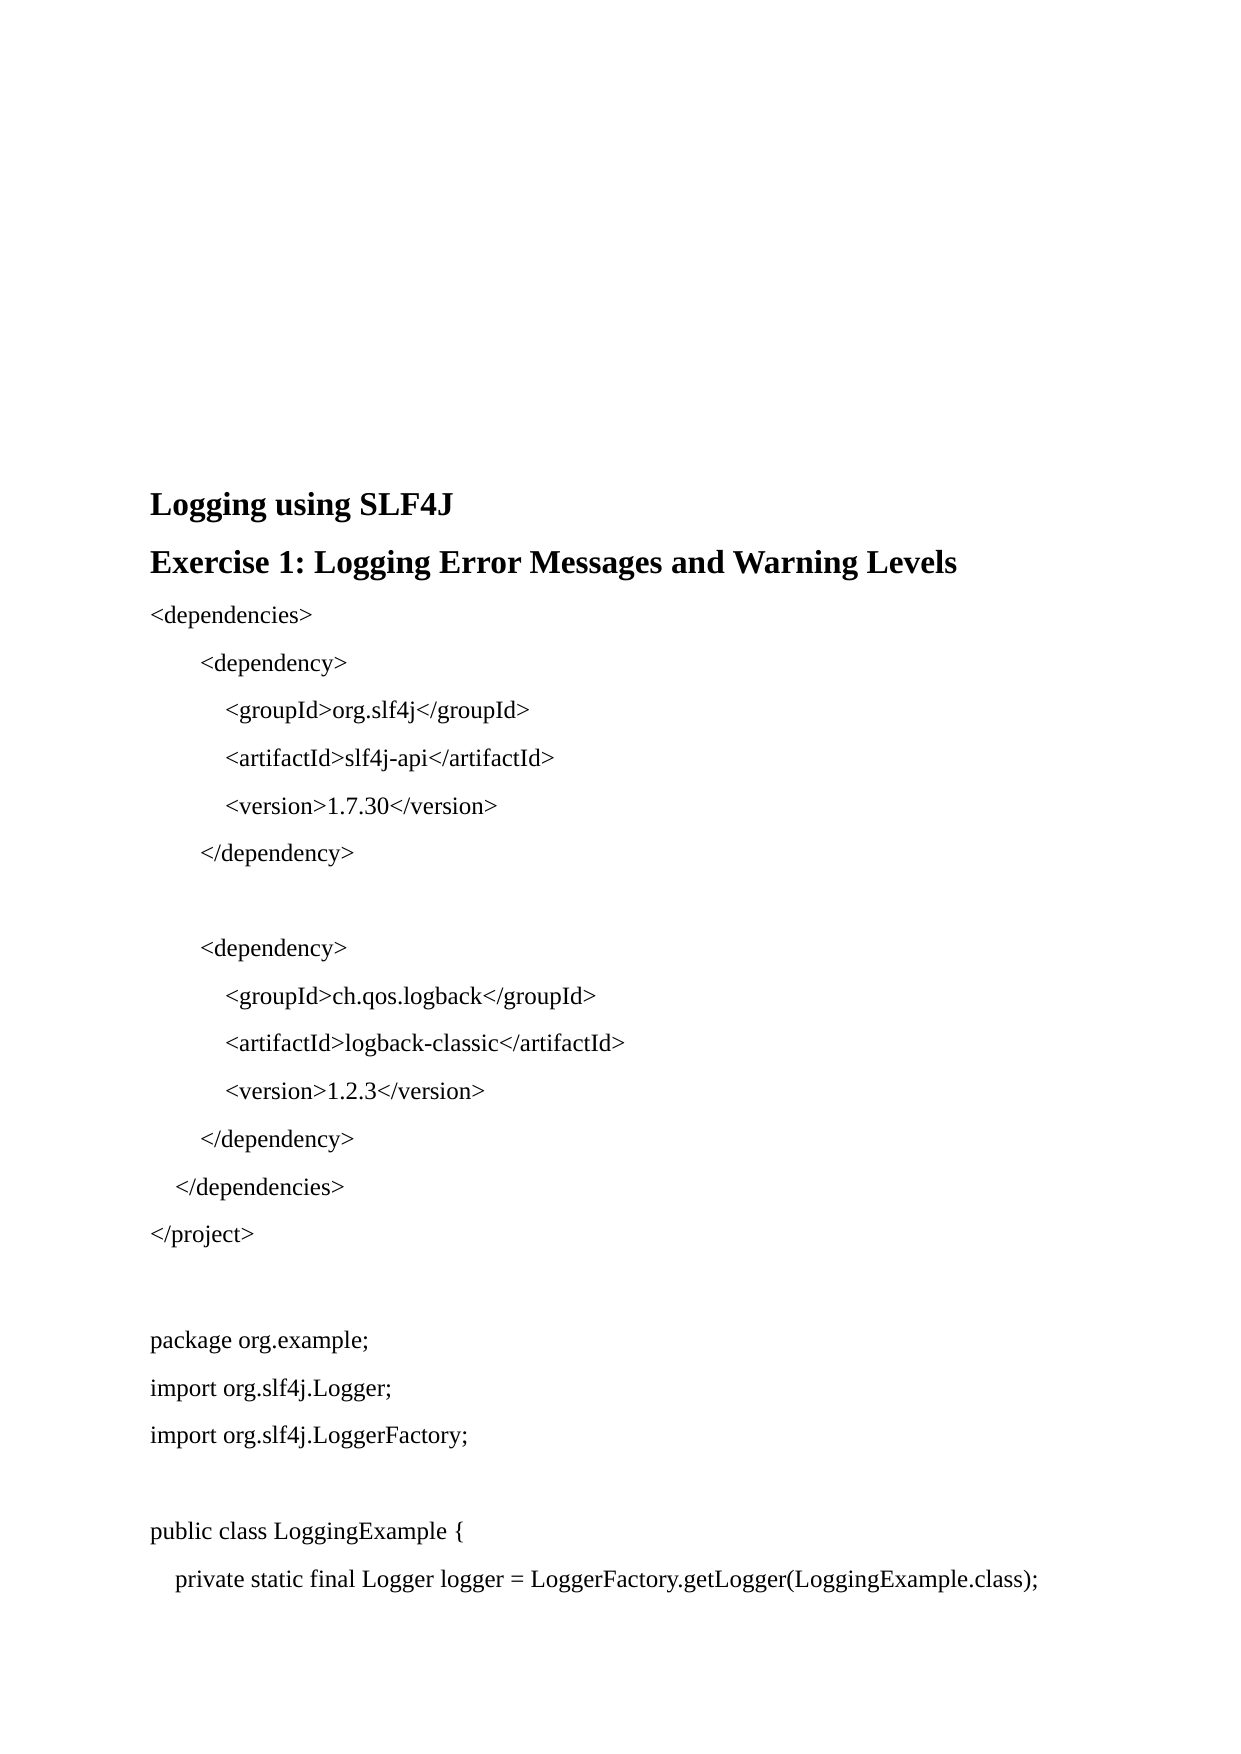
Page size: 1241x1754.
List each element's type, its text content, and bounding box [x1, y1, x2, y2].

text import org.slf4j.LoggerFactory; [150, 1421, 1090, 1449]
text <groupId>org.slf4j</groupId> [150, 695, 1090, 724]
text <dependency> [150, 648, 1090, 676]
text </dependencies> [150, 1172, 1090, 1200]
text <version>1.7.30</version> [150, 791, 1090, 819]
text </dependency> [150, 838, 1090, 867]
text package org.example; [150, 1325, 1090, 1354]
text </project> [150, 1219, 1090, 1248]
text <artifactId>logback-classic</artifactId> [150, 1028, 1090, 1057]
text <version>1.2.3</version> [150, 1076, 1090, 1105]
text private static final Logger logger = LoggerFactory.getLogger(LoggingExample.class); [150, 1564, 1090, 1592]
text Logging using SLF4J [150, 484, 1090, 522]
text <dependencies> [150, 600, 1090, 629]
text import org.slf4j.Logger; [150, 1373, 1090, 1402]
text public class LoggingExample { [150, 1516, 1090, 1545]
text <dependency> [150, 933, 1090, 962]
text <groupId>ch.qos.logback</groupId> [150, 981, 1090, 1009]
text </dependency> [150, 1124, 1090, 1153]
text <artifactId>slf4j-api</artifactId> [150, 743, 1090, 772]
text Exercise 1: Logging Error Messages and Warning Levels [150, 542, 1090, 580]
